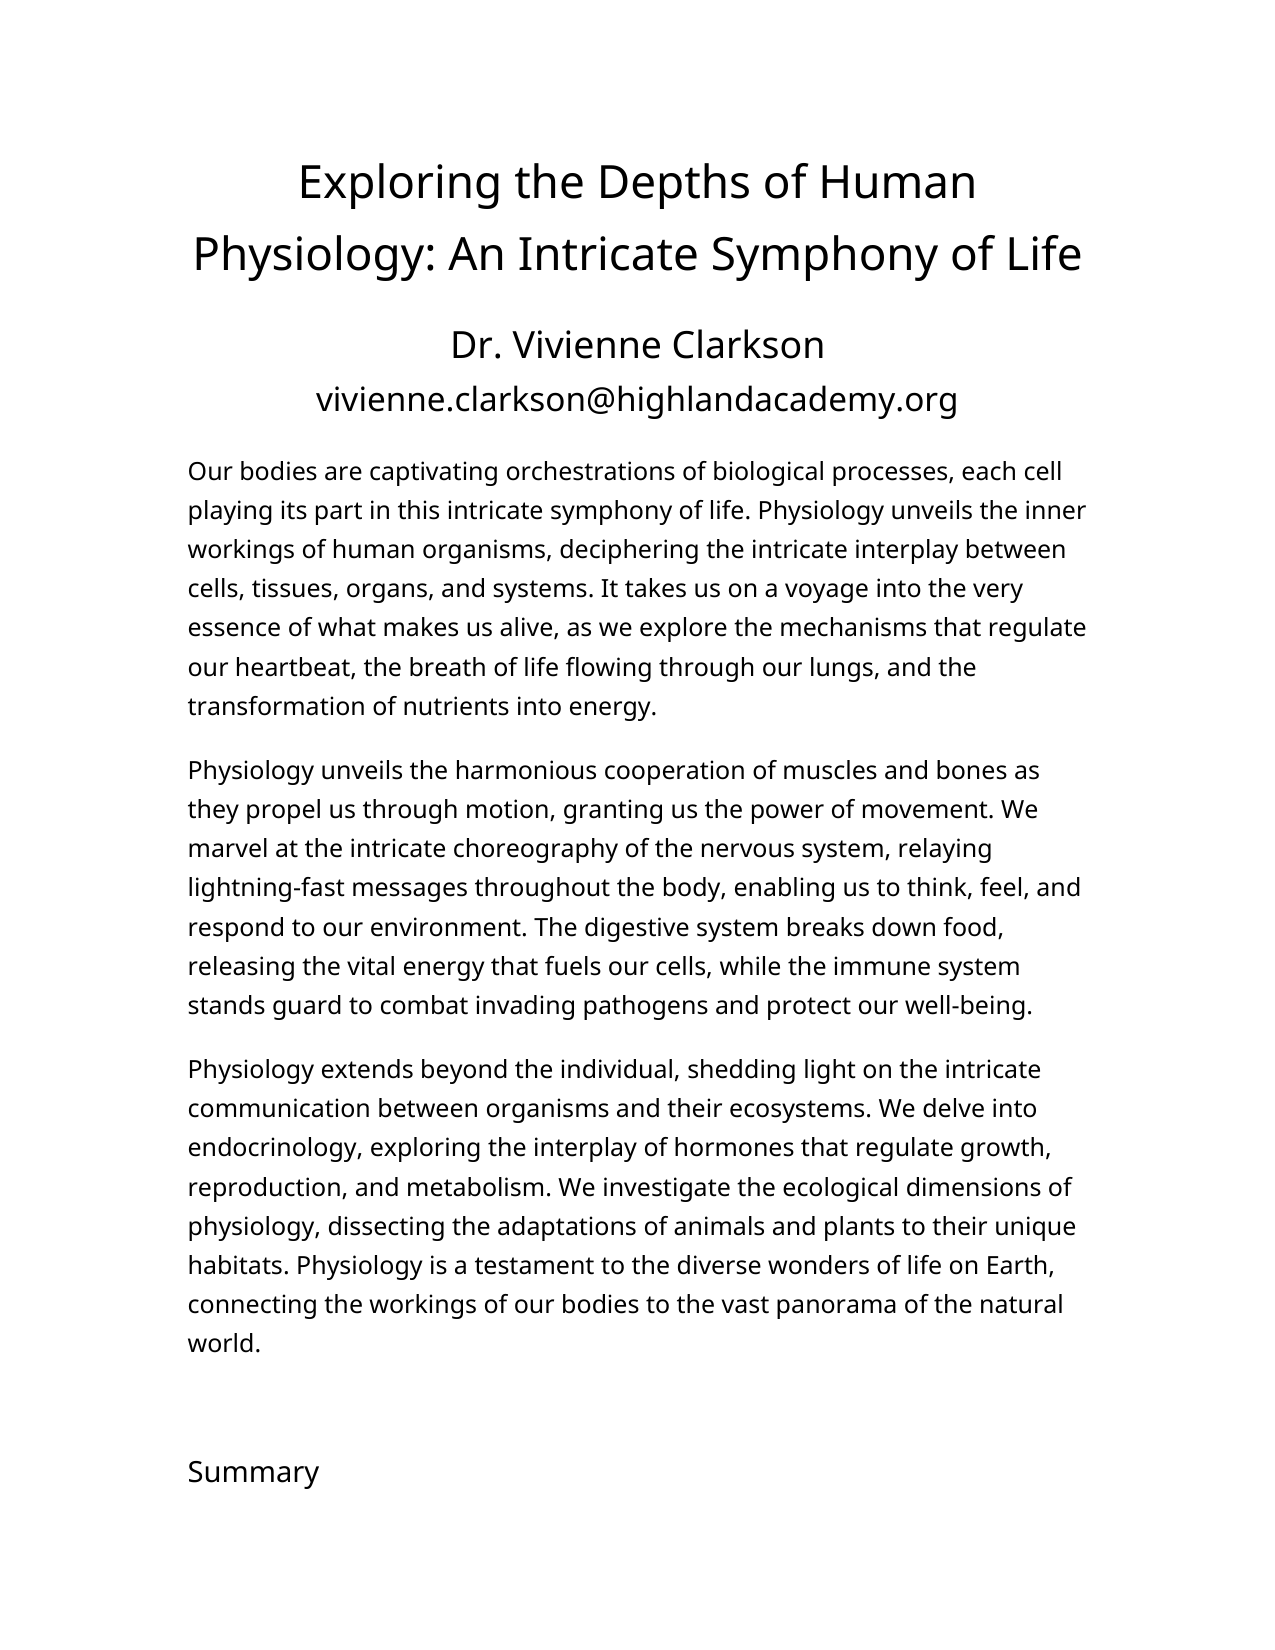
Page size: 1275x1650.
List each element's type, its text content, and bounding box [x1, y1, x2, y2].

text Dr. Vivienne Clarkson vivienne.clarkson@highlandacademy.org [187, 318, 1087, 422]
text Exploring the Depths of Human Physiology: An Intricate Symphony of Life [187, 150, 1087, 284]
text Summary [187, 1451, 1087, 1491]
text Our bodies are captivating orchestrations of biological processes, each cell playing its part in this intricate symphony of life. Physiology unveils the inner workings of human organisms, deciphering the intricate interplay between cells, tissues, organs, and systems. It takes us on a voyage into the very essence of what makes us alive, as we explore the mechanisms that regulate our heartbeat, the breath of life flowing through our lungs, and the transformation of nutrients into energy. [187, 453, 1087, 722]
text Physiology extends beyond the individual, shedding light on the intricate communication between organisms and their ecosystems. We delve into endocrinology, exploring the interplay of hormones that regulate growth, reproduction, and metabolism. We investigate the ecological dimensions of physiology, dissecting the adaptations of animals and plants to their unique habitats. Physiology is a testament to the diverse wonders of life on Earth, connecting the workings of our bodies to the vast panorama of the natural world. [187, 1052, 1087, 1360]
text Physiology unveils the harmonious cooperation of muscles and bones as they propel us through motion, granting us the power of movement. We marvel at the intricate choreography of the nervous system, relaying lightning-fast messages throughout the body, enabling us to think, feel, and respond to our environment. The digestive system breaks down food, releasing the vital energy that fuels our cells, while the immune system stands guard to combat invading pathogens and protect our well-being. [187, 752, 1087, 1022]
